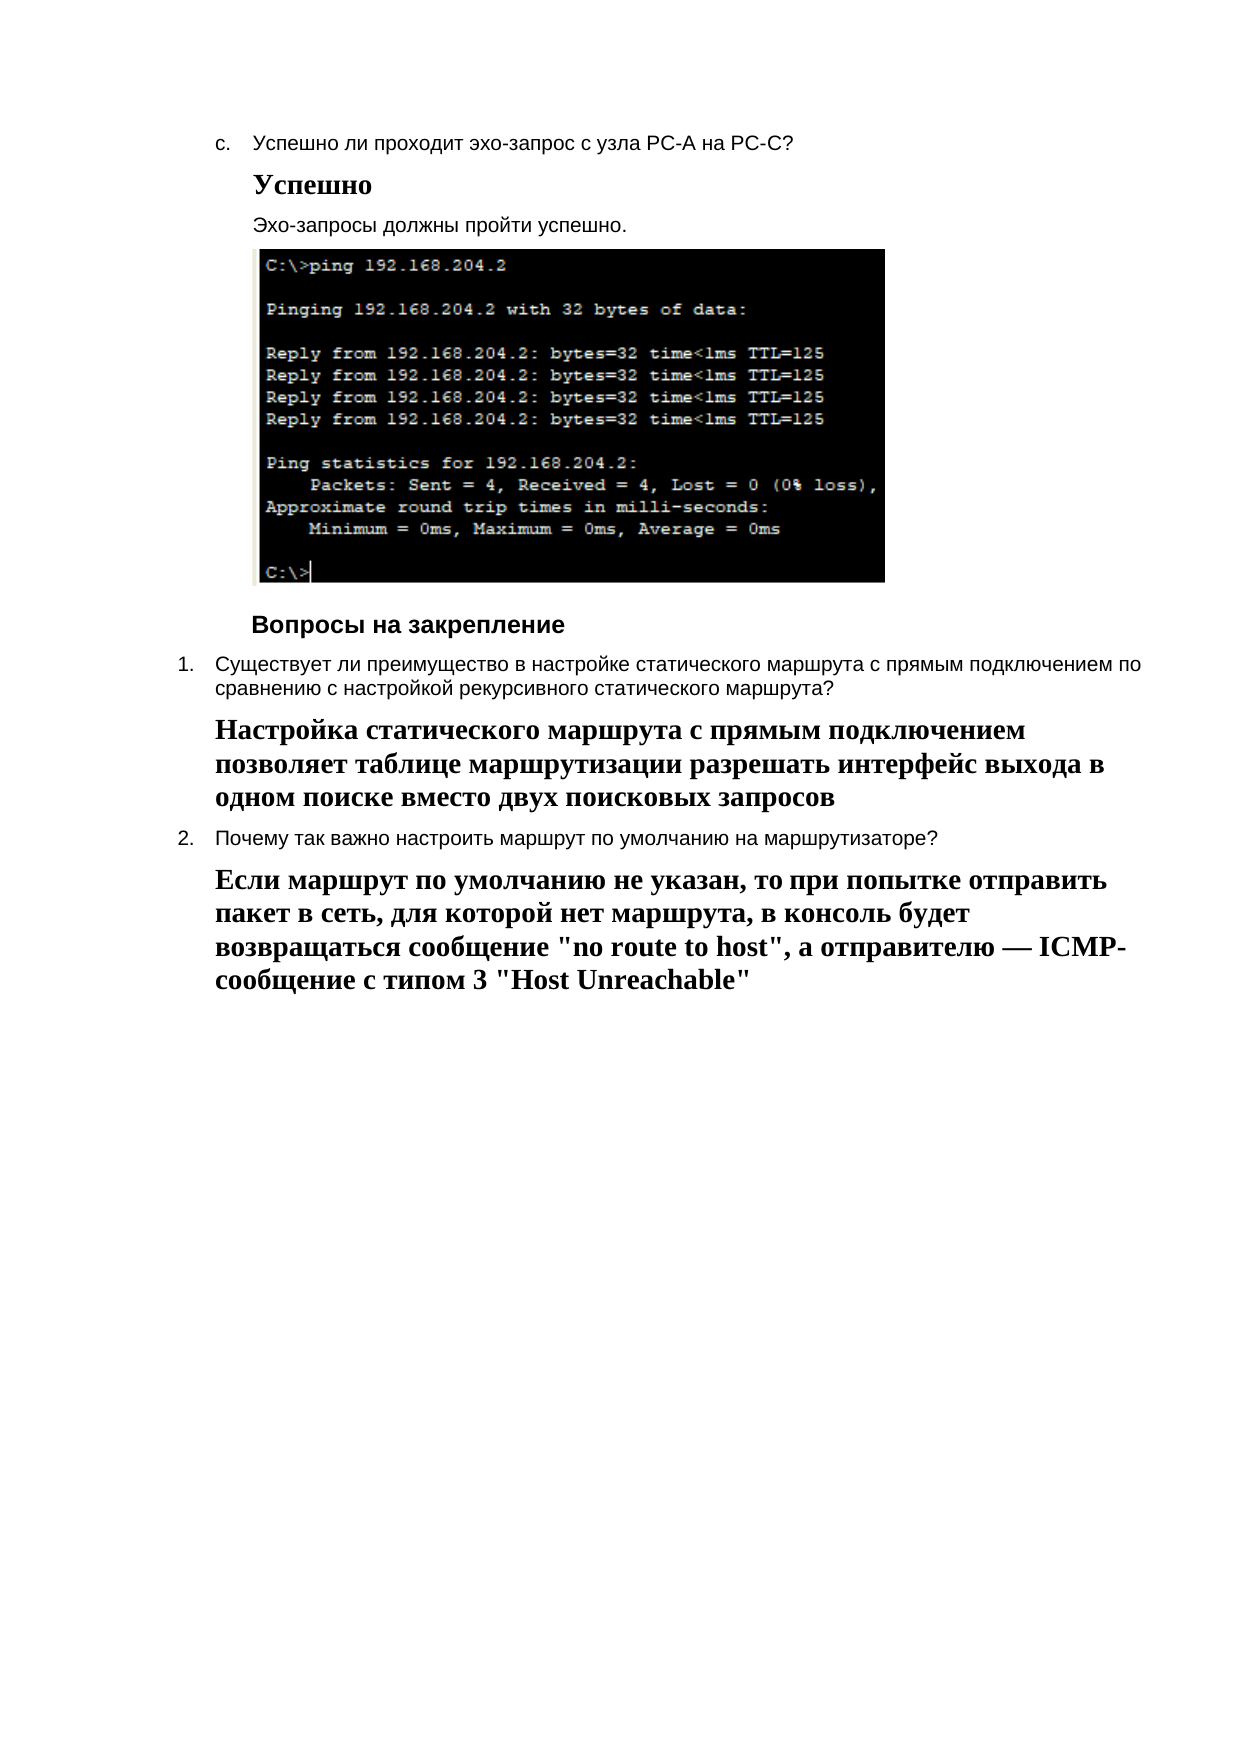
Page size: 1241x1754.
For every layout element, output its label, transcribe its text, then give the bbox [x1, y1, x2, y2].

text Существует ли преимущество в настройке статического маршрута с прямым подключением по сравнению с настройкой рекурсивного статического маршрута? [177, 652, 1152, 700]
text Эхо-запросы должны пройти успешно. [252, 213, 1152, 237]
text Вопросы на закрепление [177, 611, 1152, 639]
picture [252, 249, 885, 586]
text Успешно ли проходит эхо-запрос с узла PC-A на PC-C? [215, 131, 1152, 154]
list Если маршрут по умолчанию не указан, то при попытке отправить пакет в сеть, для которой нет маршрута, в консоль будет возвращаться сообщение "no route to host", а отправителю — ICMP-сообщение с типом 3 "Host Unreachable" [215, 862, 1152, 996]
text Почему так важно настроить маршрут по умолчанию на маршрутизаторе? [177, 825, 1152, 849]
list Настройка статического маршрута с прямым подключением позволяет таблице маршрутизации разрешать интерфейс выхода в одном поиске вместо двух поисковых запросов [215, 712, 1152, 813]
list Успешно [252, 167, 1152, 201]
